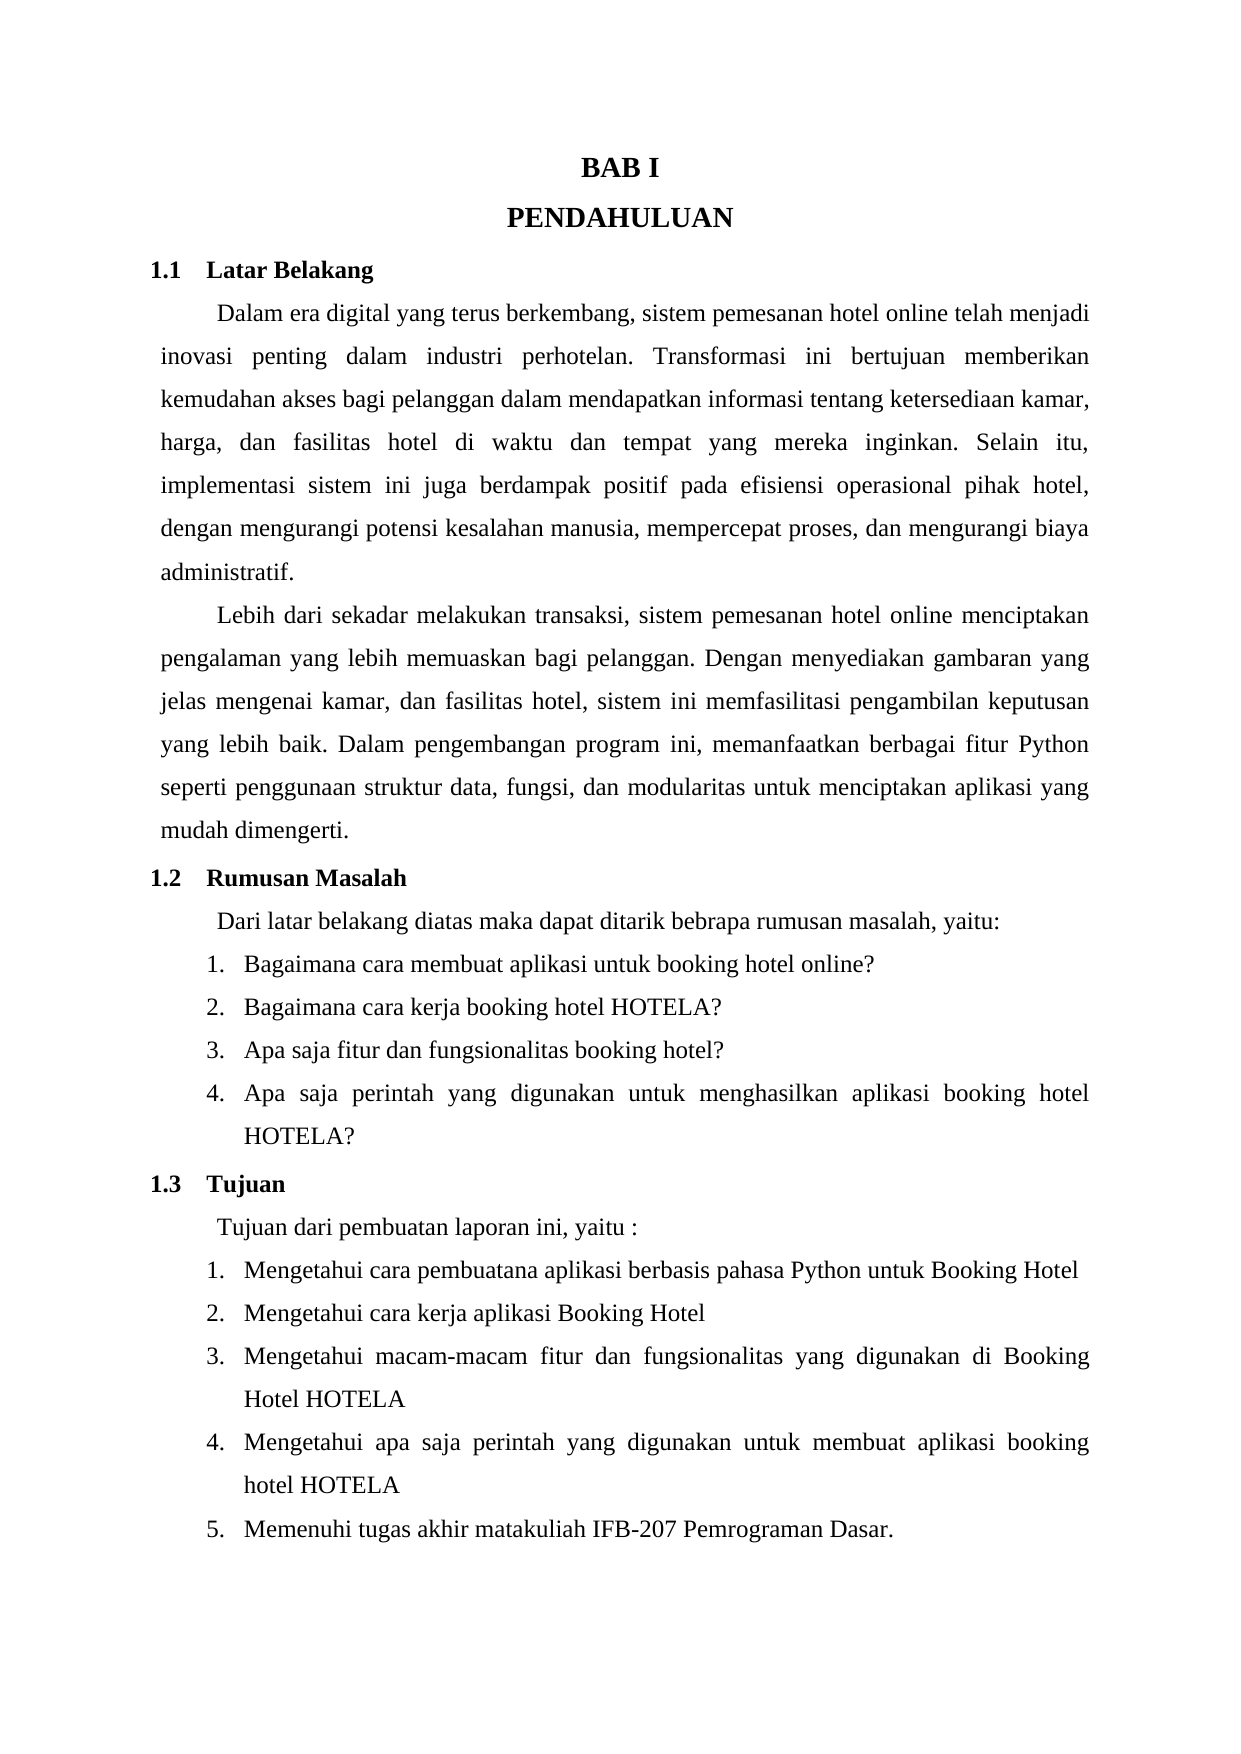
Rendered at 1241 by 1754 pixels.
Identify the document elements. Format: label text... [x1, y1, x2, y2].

list Mengetahui macam-macam fitur dan fungsionalitas yang digunakan di Booking Hotel HOTELA [206, 1341, 1090, 1413]
subtitle Rumusan Masalah [150, 863, 1090, 891]
list Memenuhi tugas akhir matakuliah IFB-207 Pemrograman Dasar. [206, 1514, 1090, 1542]
subtitle BAB I [150, 150, 1090, 183]
list Mengetahui cara pembuatana aplikasi berbasis pahasa Python untuk Booking Hotel [206, 1255, 1090, 1284]
list Bagaimana cara membuat aplikasi untuk booking hotel online? [206, 949, 1090, 978]
list Mengetahui apa saja perintah yang digunakan untuk membuat aplikasi booking hotel HOTELA [206, 1427, 1090, 1499]
list Apa saja fitur dan fungsionalitas booking hotel? [206, 1035, 1090, 1064]
subtitle Tujuan [150, 1169, 1090, 1197]
text PENDAHULUAN [150, 200, 1090, 234]
text Tujuan dari pembuatan laporan ini, yaitu : [160, 1212, 1090, 1241]
list Apa saja perintah yang digunakan untuk menghasilkan aplikasi booking hotel HOTELA? [206, 1078, 1090, 1150]
text Dari latar belakang diatas maka dapat ditarik bebrapa rumusan masalah, yaitu: [160, 906, 1090, 934]
text Lebih dari sekadar melakukan transaksi, sistem pemesanan hotel online menciptakan pengalaman yang lebih memuaskan bagi pelanggan. Dengan menyediakan gambaran yang jelas mengenai kamar, dan fasilitas hotel, sistem ini memfasilitasi pengambilan keputusan yang lebih baik. Dalam pengembangan program ini, memanfaatkan berbagai fitur Python seperti penggunaan struktur data, fungsi, dan modularitas untuk menciptakan aplikasi yang mudah dimengerti. [160, 600, 1090, 844]
subtitle Latar Belakang [150, 255, 1090, 283]
list Bagaimana cara kerja booking hotel HOTELA? [206, 992, 1090, 1021]
text Dalam era digital yang terus berkembang, sistem pemesanan hotel online telah menjadi inovasi penting dalam industri perhotelan. Transformasi ini bertujuan memberikan kemudahan akses bagi pelanggan dalam mendapatkan informasi tentang ketersediaan kamar, harga, dan fasilitas hotel di waktu dan tempat yang mereka inginkan. Selain itu, implementasi sistem ini juga berdampak positif pada efisiensi operasional pihak hotel, dengan mengurangi potensi kesalahan manusia, mempercepat proses, dan mengurangi biaya administratif. [160, 298, 1090, 585]
list Mengetahui cara kerja aplikasi Booking Hotel [206, 1298, 1090, 1327]
